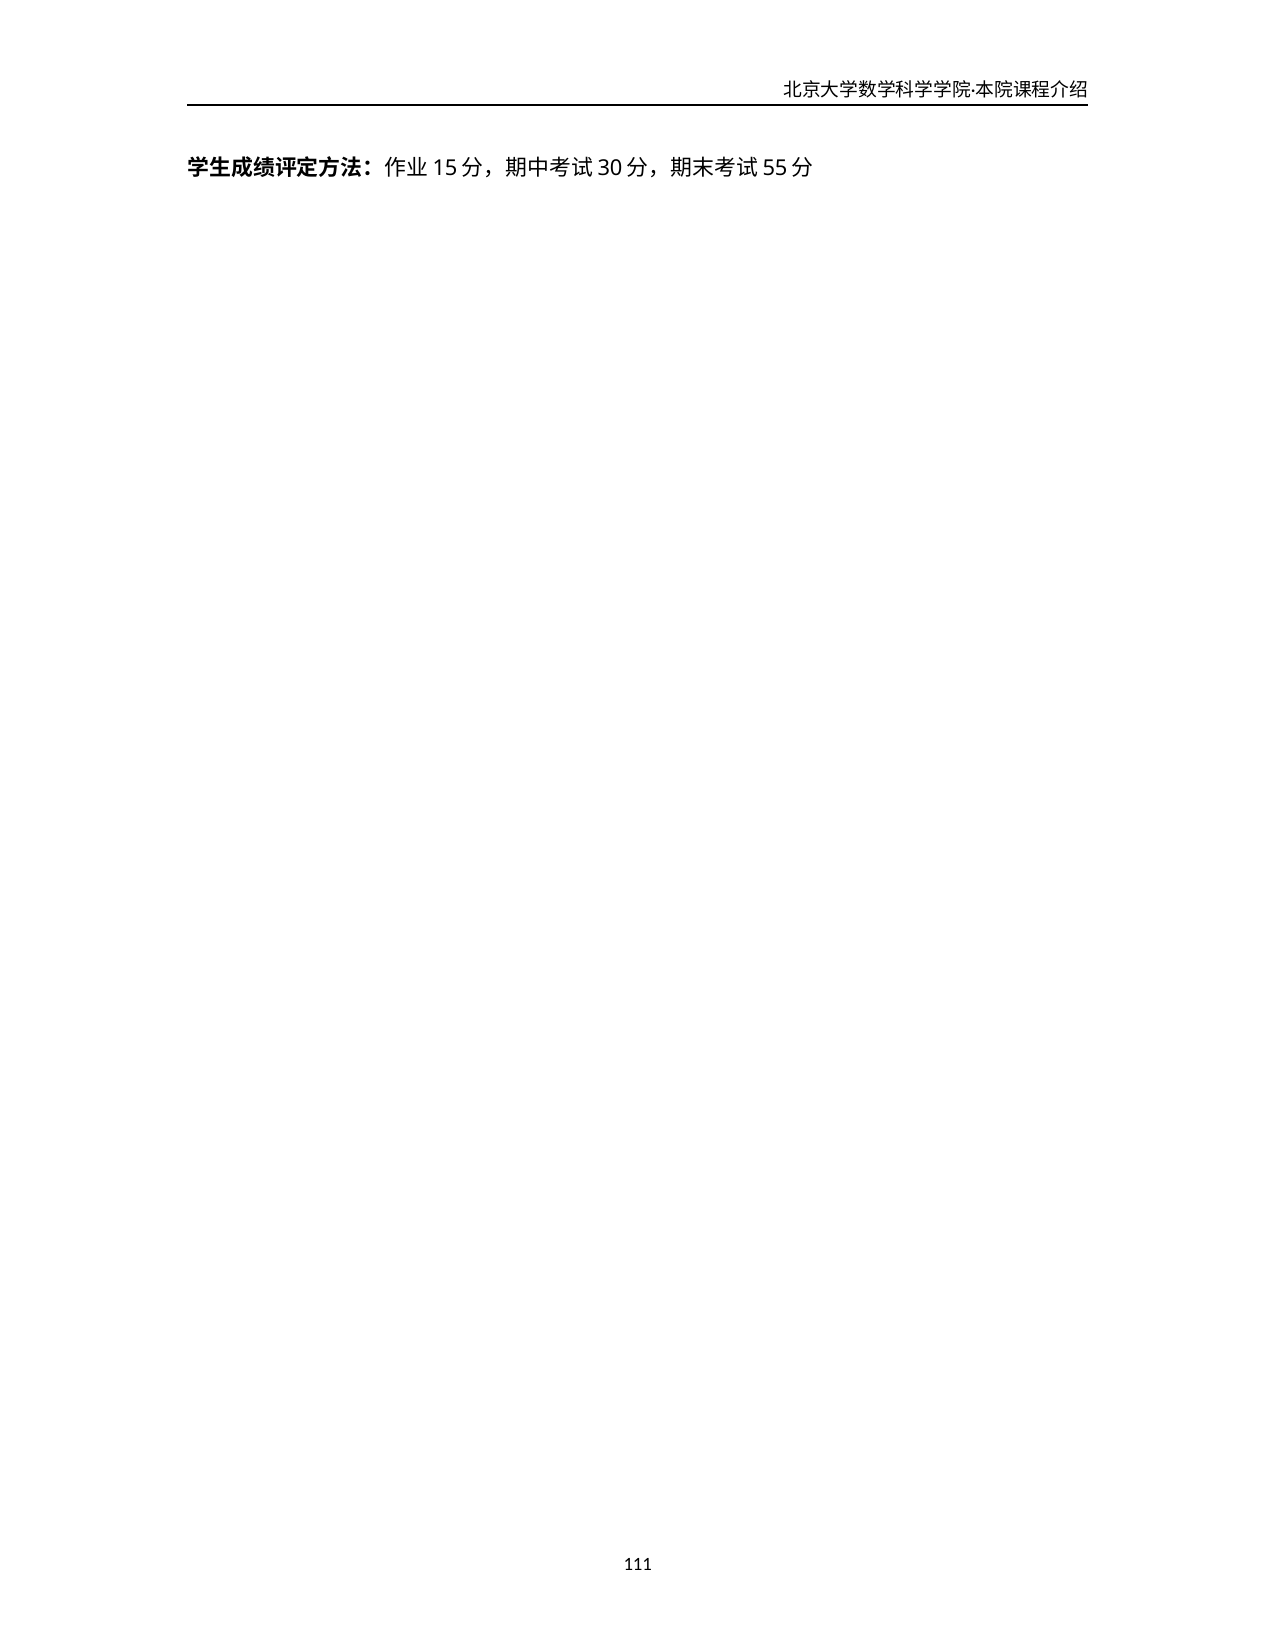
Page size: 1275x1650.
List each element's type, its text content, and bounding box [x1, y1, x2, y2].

text 学生成绩评定方法：作业15分，期中考试30分，期末考试55分 [187, 150, 1088, 182]
